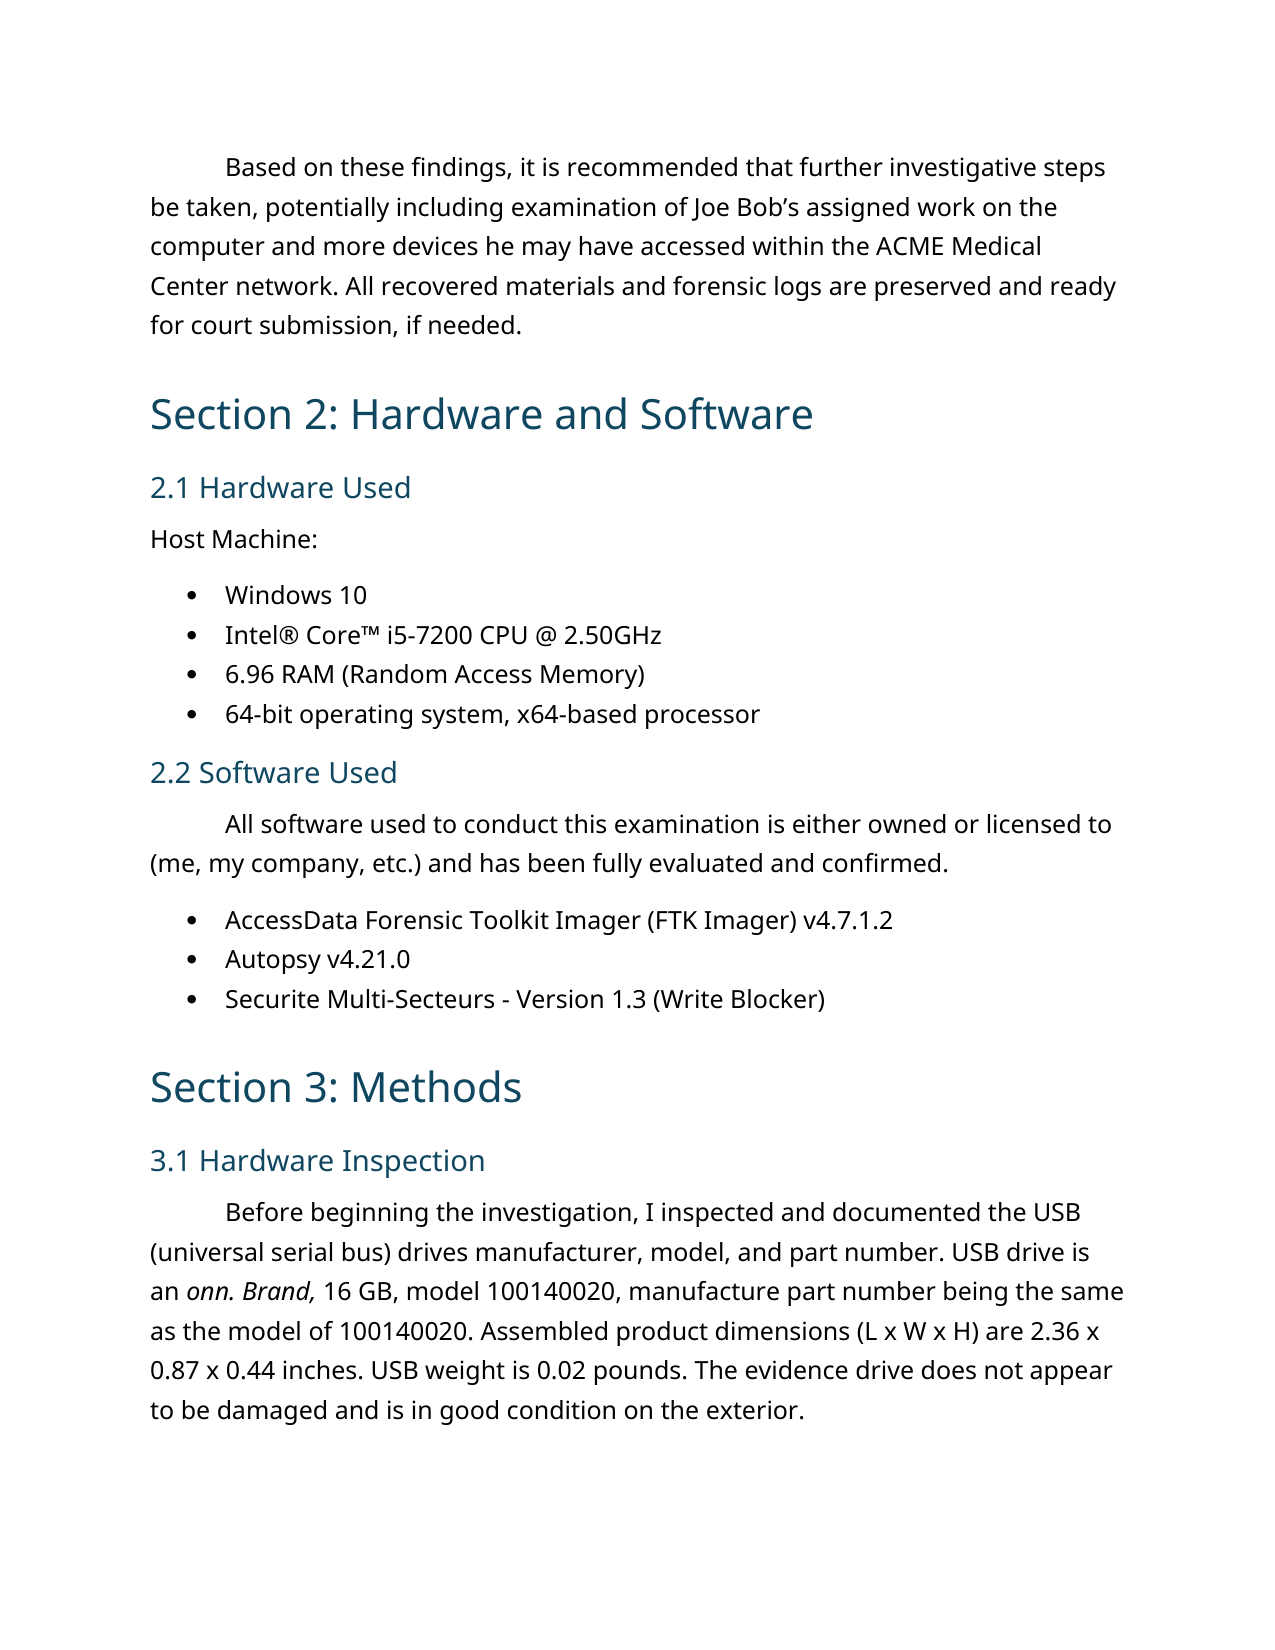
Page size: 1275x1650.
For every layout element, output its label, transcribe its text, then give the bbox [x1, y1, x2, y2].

text Before beginning the investigation, I inspected and documented the USB (universal serial bus) drives manufacturer, model, and part number. USB drive is an onn. Brand, 16 GB, model 100140020, manufacture part number being the same as the model of 100140020. Assembled product dimensions (L x W x H) are 2.36 x 0.87 x 0.44 inches. USB weight is 0.02 pounds. The evidence drive does not appear to be damaged and is in good condition on the exterior. [150, 1195, 1125, 1426]
list Autopsy v4.21.0 [187, 942, 1125, 976]
list 64-bit operating system, x64-based processor [187, 696, 1125, 730]
text Host Machine: [150, 522, 1125, 556]
list 6.96 RAM (Random Access Memory) [187, 657, 1125, 691]
text Based on these findings, it is recommended that further investigative steps be taken, potentially including examination of Joe Bob’s assigned work on the computer and more devices he may have accessed within the ACME Medical Center network. All recovered materials and forensic logs are preserved and ready for court submission, if needed. [150, 150, 1125, 342]
list AccessData Forensic Toolkit Imager (FTK Imager) v4.7.1.2 [187, 902, 1125, 936]
subtitle Section 2: Hardware and Software [150, 385, 1125, 442]
subtitle 2.2 Software Used [150, 752, 1125, 792]
text All software used to conduct this examination is either owned or licensed to (me, my company, etc.) and has been fully evaluated and confirmed. [150, 807, 1125, 880]
subtitle 3.1 Hardware Inspection [150, 1141, 1125, 1180]
list Securite Multi-Secteurs - Version 1.3 (Write Blocker) [187, 981, 1125, 1015]
list Intel® Core™ i5-7200 CPU @ 2.50GHz [187, 617, 1125, 651]
list Windows 10 [187, 578, 1125, 612]
subtitle Section 3: Methods [150, 1058, 1125, 1115]
subtitle 2.1 Hardware Used [150, 467, 1125, 507]
